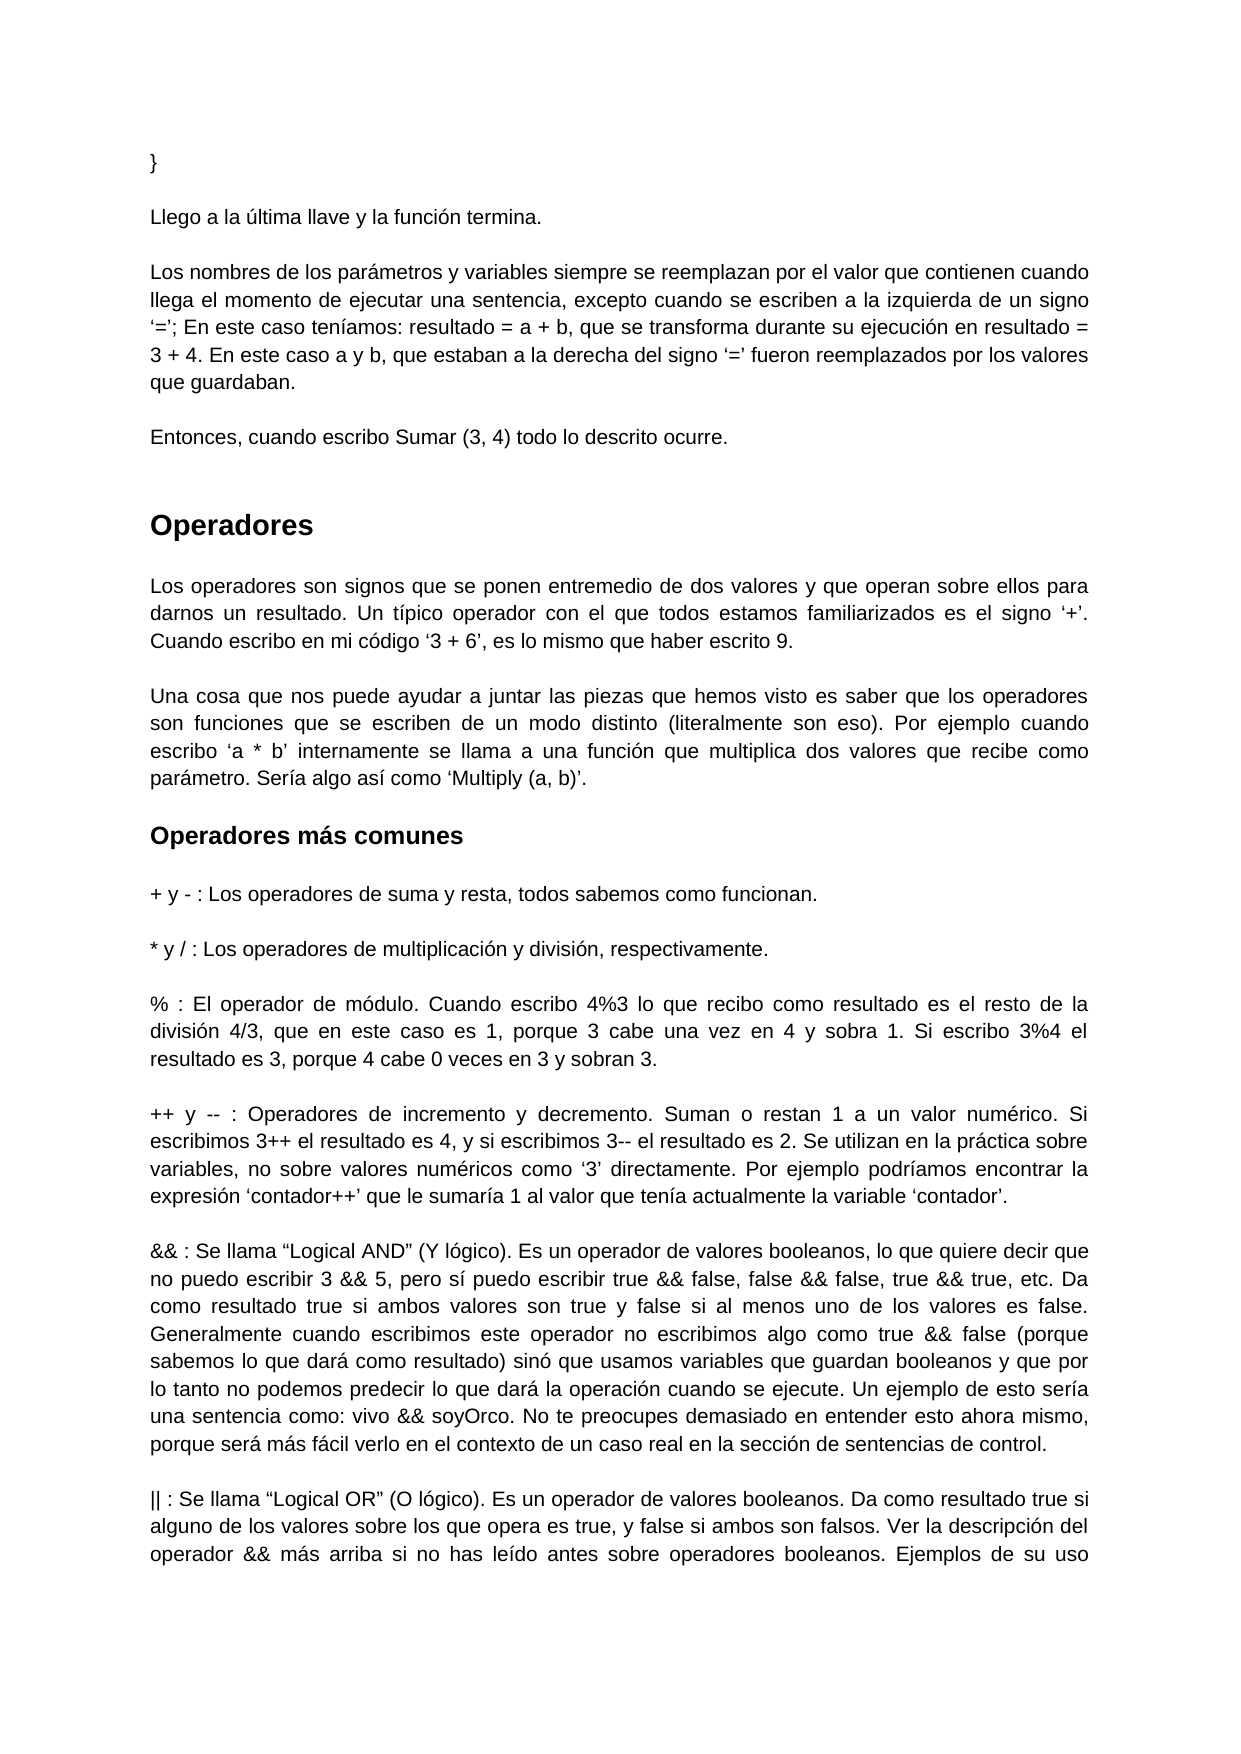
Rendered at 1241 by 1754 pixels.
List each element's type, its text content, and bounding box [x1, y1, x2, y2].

text Entonces, cuando escribo Sumar (3, 4) todo lo descrito ocurre. [150, 425, 1090, 449]
text Los nombres de los parámetros y variables siempre se reemplazan por el valor que contienen cuando llega el momento de ejecutar una sentencia, excepto cuando se escriben a la izquierda de un signo ‘=’; En este caso teníamos: resultado = a + b, que se transforma durante su ejecución en resultado = 3 + 4. En este caso a y b, que estaban a la derecha del signo ‘=’ fueron reemplazados por los valores que guardaban. [150, 260, 1090, 394]
text Operadores [150, 507, 1090, 541]
text % : El operador de módulo. Cuando escribo 4%3 lo que recibo como resultado es el resto de la división 4/3, que en este caso es 1, porque 3 cabe una vez en 4 y sobra 1. Si escribo 3%4 el resultado es 3, porque 4 cabe 0 veces en 3 y sobran 3. [150, 992, 1090, 1071]
text Los operadores son signos que se ponen entremedio de dos valores y que operan sobre ellos para darnos un resultado. Un típico operador con el que todos estamos familiarizados es el signo ‘+’. Cuando escribo en mi código ‘3 + 6’, es lo mismo que haber escrito 9. [150, 573, 1090, 652]
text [150, 1487, 1090, 1566]
text && : Se llama “Logical AND” (Y lógico). Es un operador de valores booleanos, lo que quiere decir que no puedo escribir 3 && 5, pero sí puedo escribir true && false, false && false, true && true, etc. Da como resultado true si ambos valores son true y false si al menos uno de los valores es false. Generalmente cuando escribimos este operador no escribimos algo como true && false (porque sabemos lo que dará como resultado) sinó que usamos variables que guardan booleanos y que por lo tanto no podemos predecir lo que dará la operación cuando se ejecute. Un ejemplo de esto sería una sentencia como: vivo && soyOrco. No te preocupes demasiado en entender esto ahora mismo, porque será más fácil verlo en el contexto de un caso real en la sección de sentencias de control. [150, 1239, 1090, 1456]
text Operadores más comunes [150, 821, 1090, 850]
text Una cosa que nos puede ayudar a juntar las piezas que hemos visto es saber que los operadores son funciones que se escriben de un modo distinto (literalmente son eso). Por ejemplo cuando escribo ‘a * b’ internamente se llama a una función que multiplica dos valores que recibe como parámetro. Sería algo así como ‘Multiply (a, b)’. [150, 683, 1090, 790]
text Llego a la última llave y la función termina. [150, 205, 1090, 229]
text + y - : Los operadores de suma y resta, todos sabemos como funcionan. [150, 882, 1090, 906]
text * y / : Los operadores de multiplicación y división, respectivamente. [150, 937, 1090, 961]
text ++ y -- : Operadores de incremento y decremento. Suman o restan 1 a un valor numérico. Si escribimos 3++ el resultado es 4, y si escribimos 3-- el resultado es 2. Se utilizan en la práctica sobre variables, no sobre valores numéricos como ‘3’ directamente. Por ejemplo podríamos encontrar la expresión ‘contador++’ que le sumaría 1 al valor que tenía actualmente la variable ‘contador’. [150, 1102, 1090, 1208]
text } [150, 150, 1090, 174]
